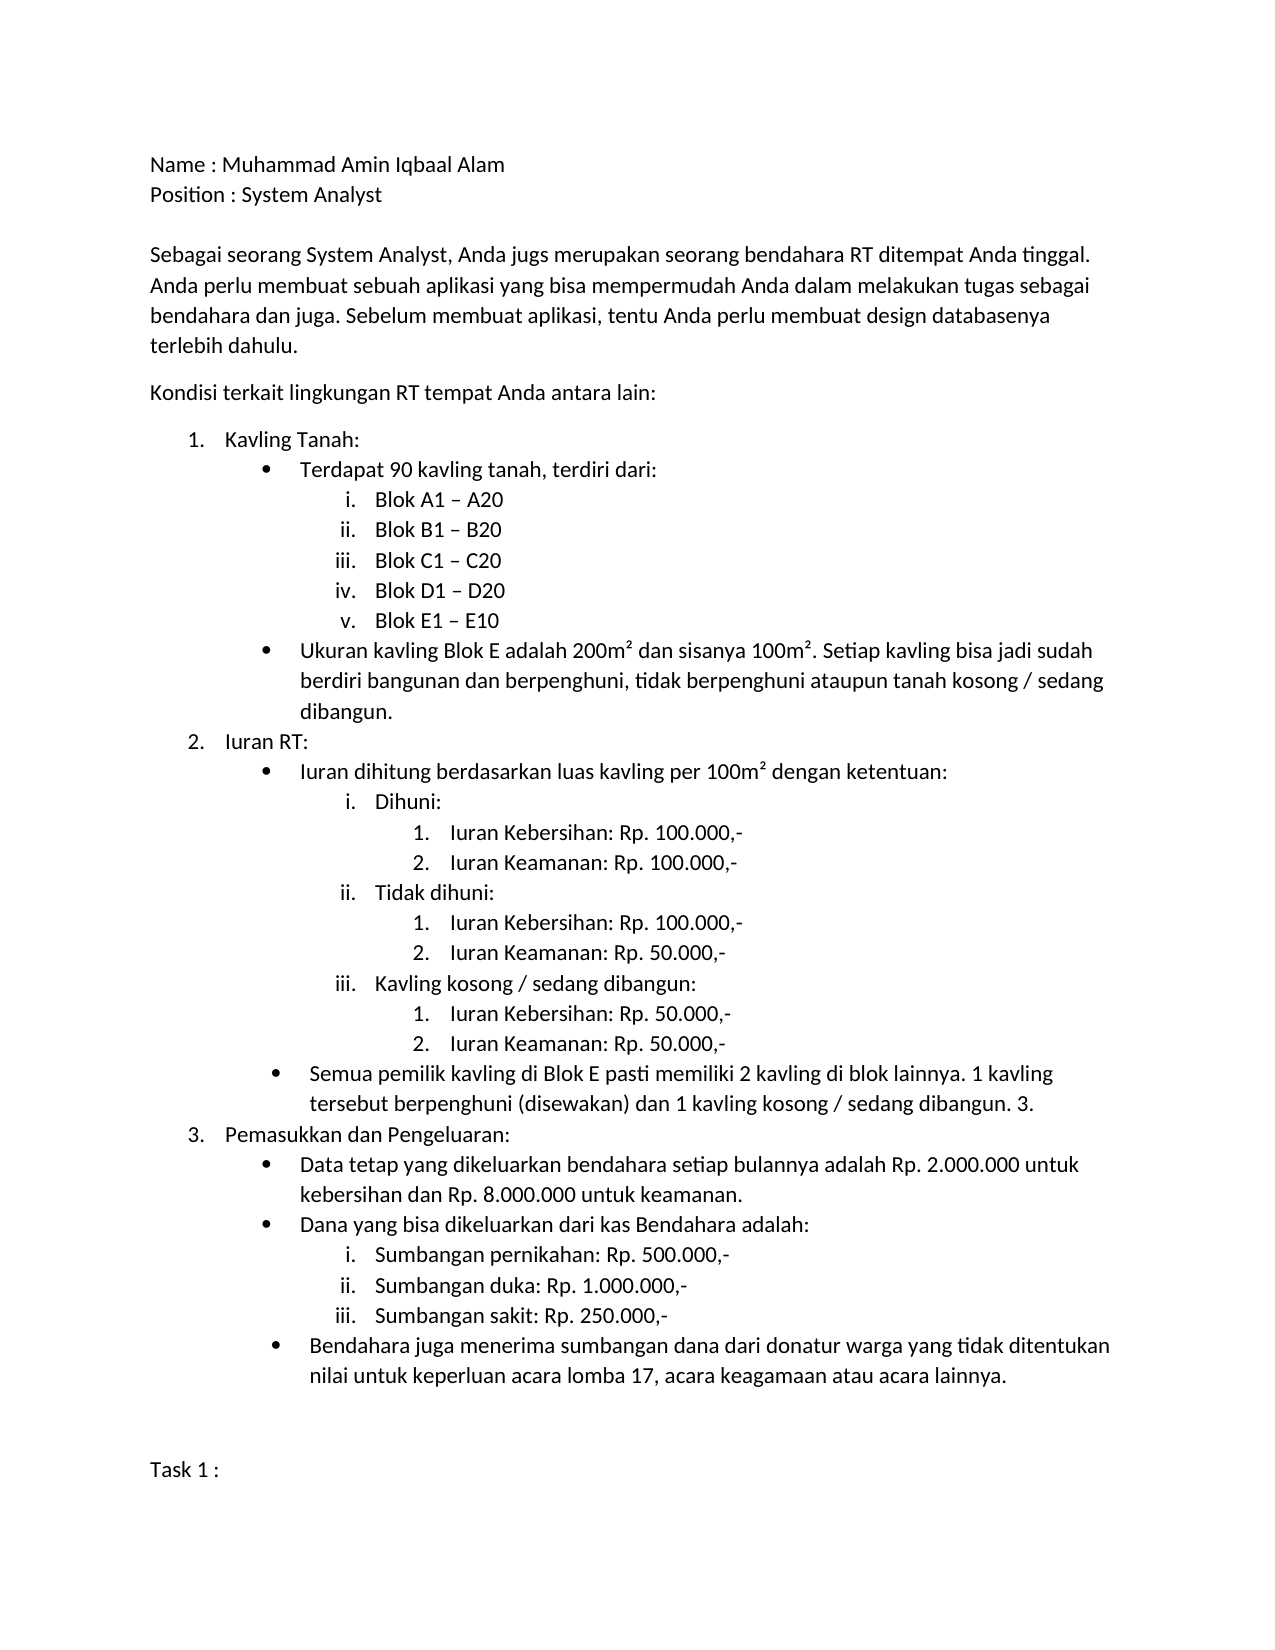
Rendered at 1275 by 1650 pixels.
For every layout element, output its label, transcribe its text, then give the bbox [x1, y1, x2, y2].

list Iuran Kebersihan: Rp. 100.000,- [412, 818, 1125, 846]
list Terdapat 90 kavling tanah, terdiri dari: [262, 455, 1125, 483]
list Semua pemilik kavling di Blok E pasti memiliki 2 kavling di blok lainnya. 1 kavling tersebut berpenghuni (disewakan) dan 1 kavling kosong / sedang dibangun. 3. [272, 1059, 1125, 1118]
list Sumbangan sakit: Rp. 250.000,- [356, 1301, 1125, 1329]
list Dana yang bisa dikeluarkan dari kas Bendahara adalah: [262, 1210, 1125, 1238]
list Kavling Tanah: [187, 425, 1125, 453]
text Kondisi terkait lingkungan RT tempat Anda antara lain: [150, 378, 1125, 406]
list Dihuni: [356, 787, 1125, 816]
list Iuran Keamanan: Rp. 50.000,- [412, 938, 1125, 967]
list Iuran dihitung berdasarkan luas kavling per 100m² dengan ketentuan: [262, 757, 1125, 785]
list Sumbangan pernikahan: Rp. 500.000,- [356, 1241, 1125, 1269]
list Blok D1 – D20 [356, 576, 1125, 604]
list Iuran Keamanan: Rp. 100.000,- [412, 848, 1125, 876]
list Blok E1 – E10 [356, 606, 1125, 634]
text Sebagai seorang System Analyst, Anda jugs merupakan seorang bendahara RT ditempat Anda tinggal. Anda perlu membuat sebuah aplikasi yang bisa mempermudah Anda dalam melakukan tugas sebagai bendahara dan juga. Sebelum membuat aplikasi, tentu Anda perlu membuat design databasenya terlebih dahulu. [150, 241, 1125, 359]
list Blok A1 – A20 [356, 485, 1125, 513]
text Name : Muhammad Amin Iqbaal Alam [150, 150, 1125, 178]
list Kavling kosong / sedang dibangun: [356, 969, 1125, 997]
list Iuran Keamanan: Rp. 50.000,- [412, 1029, 1125, 1057]
list Bendahara juga menerima sumbangan dana dari donatur warga yang tidak ditentukan nilai untuk keperluan acara lomba 17, acara keagamaan atau acara lainnya. [272, 1331, 1125, 1389]
list Sumbangan duka: Rp. 1.000.000,- [356, 1271, 1125, 1299]
list Blok C1 – C20 [356, 546, 1125, 574]
list Tidak dihuni: [356, 878, 1125, 906]
list Blok B1 – B20 [356, 516, 1125, 544]
list Iuran Kebersihan: Rp. 50.000,- [412, 999, 1125, 1027]
text Task 1 : [150, 1455, 1125, 1483]
list Pemasukkan dan Pengeluaran: [187, 1120, 1125, 1148]
list Iuran RT: [187, 727, 1125, 755]
text Position : System Analyst [150, 180, 1125, 208]
list Ukuran kavling Blok E adalah 200m² dan sisanya 100m². Setiap kavling bisa jadi sudah berdiri bangunan dan berpenghuni, tidak berpenghuni ataupun tanah kosong / sedang dibangun. [262, 636, 1125, 725]
list Iuran Kebersihan: Rp. 100.000,- [412, 908, 1125, 936]
list Data tetap yang dikeluarkan bendahara setiap bulannya adalah Rp. 2.000.000 untuk kebersihan dan Rp. 8.000.000 untuk keamanan. [262, 1150, 1125, 1208]
